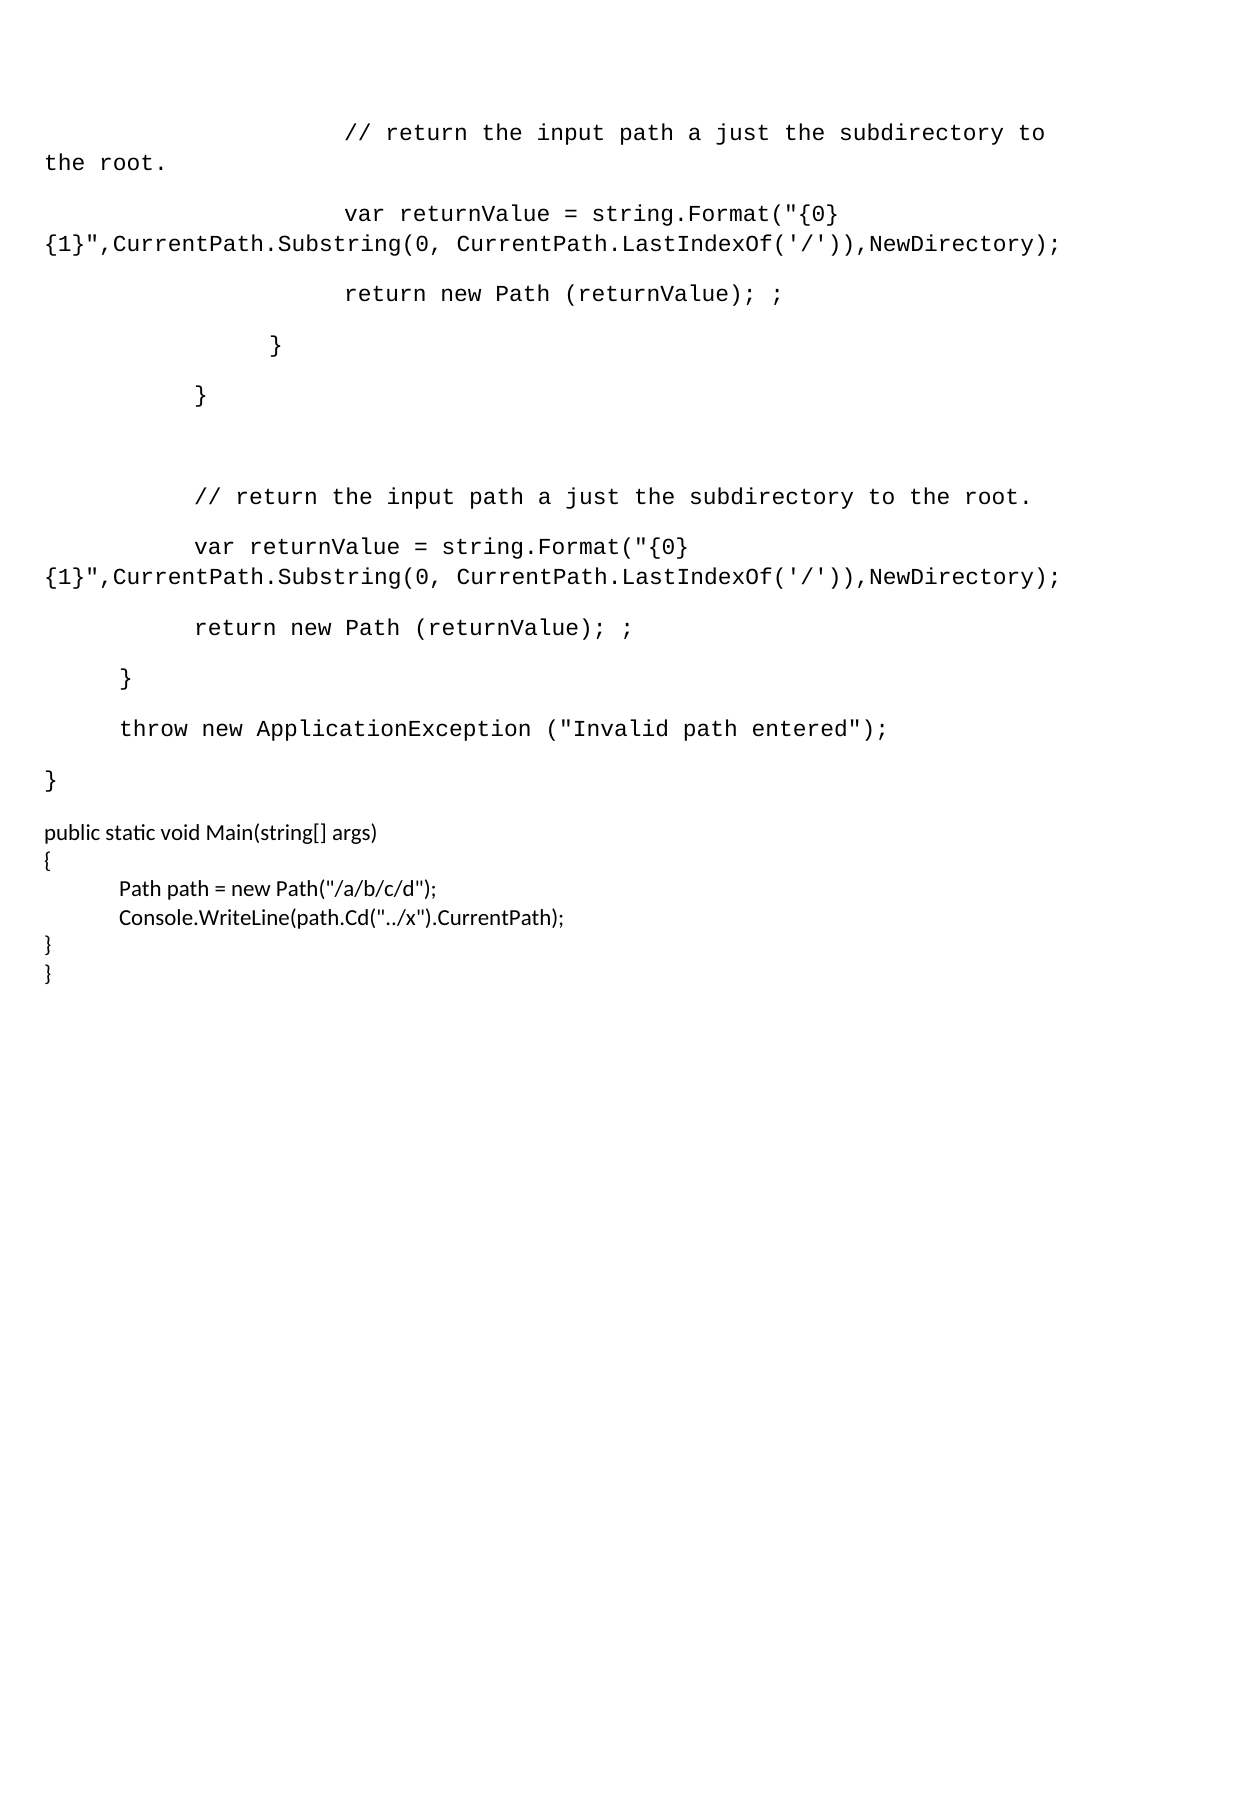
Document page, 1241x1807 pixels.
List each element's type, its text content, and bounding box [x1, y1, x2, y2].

text { [44, 847, 1022, 874]
text } [119, 384, 1083, 410]
text // return the input path a just the subdirectory to the root. [44, 122, 1083, 177]
text public static void Main(string[] args) [44, 818, 1022, 847]
text } [44, 959, 1022, 987]
text } [44, 667, 1083, 693]
text } [44, 333, 1083, 359]
text // return the input path a just the subdirectory to the root. [44, 485, 1083, 511]
text } [44, 931, 1022, 959]
text var returnValue = string.Format("{0}{1}",CurrentPath.Substring(0, CurrentPath.LastIndexOf('/')),NewDirectory); [44, 202, 1083, 258]
text Console.WriteLine(path.Cd("../x").CurrentPath); [44, 903, 1022, 931]
text Path path = new Path("/a/b/c/d"); [44, 874, 1022, 903]
text throw new ApplicationException ("Invalid path entered"); [44, 717, 1083, 743]
text return new Path (returnValue); ; [44, 616, 1083, 642]
text return new Path (returnValue); ; [44, 282, 1083, 308]
text var returnValue = string.Format("{0}{1}",CurrentPath.Substring(0, CurrentPath.LastIndexOf('/')),NewDirectory); [44, 536, 1083, 591]
text } [44, 768, 1083, 794]
